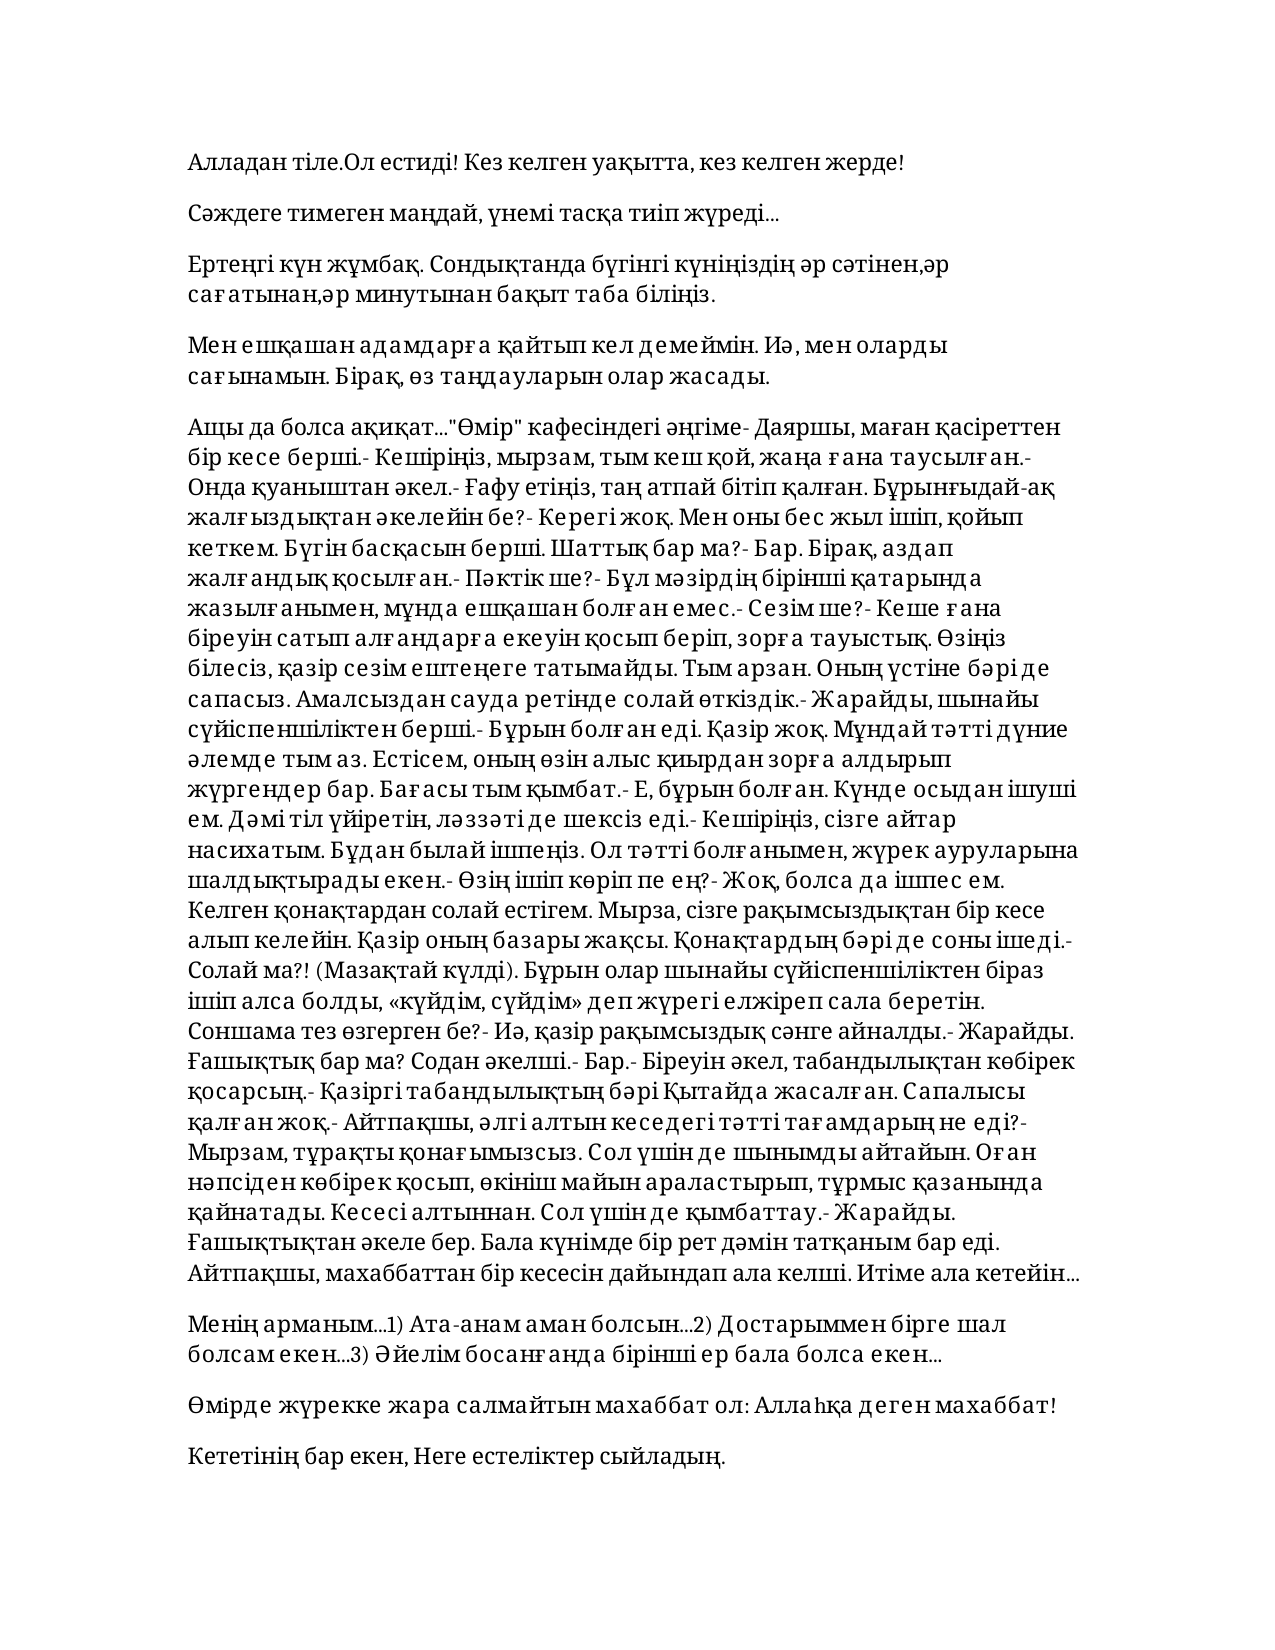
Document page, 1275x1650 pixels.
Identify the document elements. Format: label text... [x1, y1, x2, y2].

text Ертеңгі күн жұмбақ. Сондықтанда бүгінгі күніңіздің әр сәтінен,әр сағатынан,әр минутынан бақыт таба біліңіз. [187, 252, 1087, 309]
text Өмiрде жүрекке жара салмайтын махаббат ол: Аллаhқа деген махаббат! [187, 1393, 1087, 1419]
text Сәждеге тимеген маңдай, үнемі тасқа тиіп жүреді... [187, 201, 1087, 227]
text Ащы да болса ақиқат..."Өмір" кафесіндегі әңгіме- Даяршы, маған қасіреттен бір кесе берші.- Кешіріңіз, мырзам, тым кеш қой, жаңа ғана таусылған.- Онда қуаныштан әкел.- Ғафу етіңіз, таң атпай бітіп қалған. Бұрынғыдай-ақ жалғыздықтан әкелейін бе?- Керегі жоқ. Мен оны бес жыл ішіп, қойып кеткем. Бүгін басқасын берші. Шаттық бар ма?- Бар. Бірақ, аздап жалғандық қосылған.- Пәктік ше?- Бұл мәзірдің бірінші қатарында жазылғанымен, мұнда ешқашан болған емес.- Сезім ше?- Кеше ғана біреуін сатып алғандарға екеуін қосып беріп, зорға тауыстық. Өзіңіз білесіз, қазір сезім ештеңеге татымайды. Тым арзан. Оның үстіне бәрі де сапасыз. Амалсыздан сауда ретінде солай өткіздік.- Жарайды, шынайы сүйіспеншіліктен берші.- Бұрын болған еді. Қазір жоқ. Мұндай тәтті дүние әлемде тым аз. Естісем, оның өзін алыс қиырдан зорға алдырып жүргендер бар. Бағасы тым қымбат.- Е, бұрын болған. Күнде осыдан ішуші ем. Дәмі тіл үйіретін, ләззәті де шексіз еді.- Кешіріңіз, сізге айтар насихатым. Бұдан былай ішпеңіз. Ол тәтті болғанымен, жүрек ауруларына шалдықтырады екен.- Өзің ішіп көріп пе ең?- Жоқ, болса да ішпес ем. Келген қонақтардан солай естігем. Мырза, сізге рақымсыздықтан бір кесе алып келейін. Қазір оның базары жақсы. Қонақтардың бәрі де соны ішеді.- Солай ма?! (Мазақтай күлді). Бұрын олар шынайы сүйіспеншіліктен біраз ішіп алса болды, «күйдім, сүйдім» деп жүрегі елжіреп сала беретін. Соншама тез өзгерген бе?- Иә, қазір рақымсыздық сәнге айналды.- Жарайды. Ғашықтық бар ма? Содан әкелші.- Бар.- Біреуін әкел, табандылықтан көбірек қосарсың.- Қазіргі табандылықтың бәрі Қытайда жасалған. Сапалысы қалған жоқ.- Айтпақшы, әлгі алтын кеседегі тәтті тағамдарың не еді?- Мырзам, тұрақты қонағымызсыз. Сол үшін де шынымды айтайын. Оған нәпсіден көбірек қосып, өкініш майын араластырып, тұрмыс қазанында қайнатады. Кесесі алтыннан. Сол үшін де қымбаттау.- Жарайды. Ғашықтықтан әкеле бер. Бала күнімде бір рет дәмін татқаным бар еді. Айтпақшы, махаббаттан бір кесесін дайындап ала келші. Итіме ала кетейін... [187, 414, 1087, 1287]
text Мен ешқашан адамдарға қайтып кел демеймін. Иә, мен оларды сағынамын. Бірақ, өз таңдауларын олар жасады. [187, 333, 1087, 390]
text Кететінің бар екен, Неге естеліктер сыйладың. [187, 1444, 1087, 1470]
text Менің арманым...1) Ата-анам аман болсын...2) Достарыммен бірге шал болсам екен...3) Әйелім босанғанда бірінші ер бала болса екен... [187, 1311, 1087, 1368]
text Алладан тіле.Ол естиді! Кез келген уақытта, кез келген жерде! [187, 150, 1087, 176]
